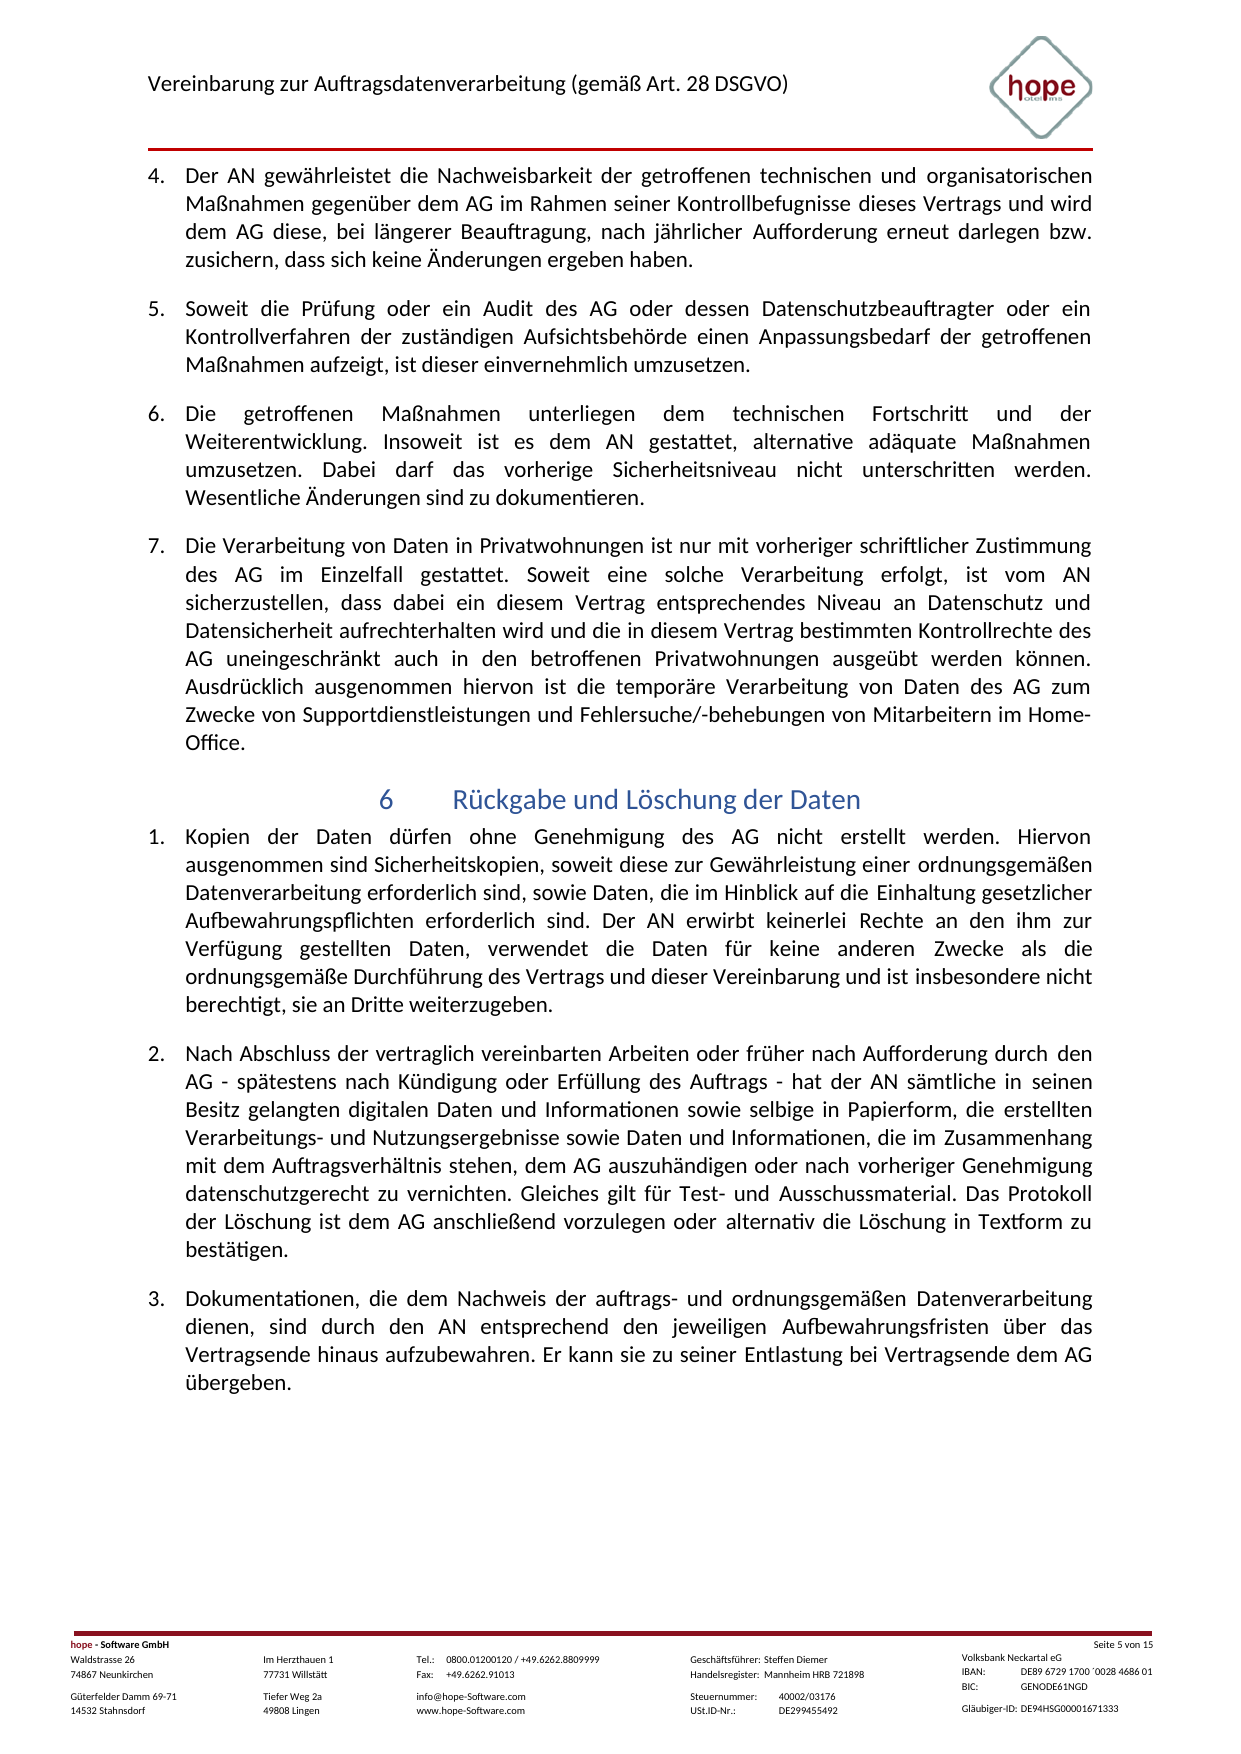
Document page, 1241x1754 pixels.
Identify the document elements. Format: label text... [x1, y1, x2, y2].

list Die getroffenen Maßnahmen unterliegen dem technischen Fortschritt und der Weiterentwicklung. Insoweit ist es dem AN gestattet, alternative adäquate Maßnahmen umzusetzen. Dabei darf das vorherige Sicherheitsniveau nicht unterschritten werden. Wesentliche Änderungen sind zu dokumentieren. [148, 399, 1093, 511]
subtitle Rückgabe und Löschung der Daten [148, 781, 1093, 816]
list Dokumentationen, die dem Nachweis der auftrags- und ordnungsgemäßen Datenverarbeitung dienen, sind durch den AN entsprechend den jeweiligen Aufbewahrungsfristen über das Vertragsende hinaus aufzubewahren. Er kann sie zu seiner Entlastung bei Vertragsende dem AG übergeben. [148, 1284, 1093, 1396]
list Die Verarbeitung von Daten in Privatwohnungen ist nur mit vorheriger schriftlicher Zustimmung des AG im Einzelfall gestattet. Soweit eine solche Verarbeitung erfolgt, ist vom AN sicherzustellen, dass dabei ein diesem Vertrag entsprechendes Niveau an Datenschutz und Datensicherheit aufrechterhalten wird und die in diesem Vertrag bestimmten Kontrollrechte des AG uneingeschränkt auch in den betroffenen Privatwohnungen ausgeübt werden können. Ausdrücklich ausgenommen hiervon ist die temporäre Verarbeitung von Daten des AG zum Zwecke von Supportdienstleistungen und Fehlersuche/-behebungen von Mitarbeitern im Home-Office. [148, 532, 1093, 756]
list Soweit die Prüfung oder ein Audit des AG oder dessen Datenschutzbeauftragter oder ein Kontrollverfahren der zuständigen Aufsichtsbehörde einen Anpassungsbedarf der getroffenen Maßnahmen aufzeigt, ist dieser einvernehmlich umzusetzen. [148, 294, 1093, 378]
list Der AN gewährleistet die Nachweisbarkeit der getroffenen technischen und organisatorischen Maßnahmen gegenüber dem AG im Rahmen seiner Kontrollbefugnisse dieses Vertrags und wird dem AG diese, bei längerer Beauftragung, nach jährlicher Aufforderung erneut darlegen bzw. zusichern, dass sich keine Änderungen ergeben haben. [148, 161, 1093, 273]
list Kopien der Daten dürfen ohne Genehmigung des AG nicht erstellt werden. Hiervon ausgenommen sind Sicherheitskopien, soweit diese zur Gewährleistung einer ordnungsgemäßen Datenverarbeitung erforderlich sind, sowie Daten, die im Hinblick auf die Einhaltung gesetzlicher Aufbewahrungspflichten erforderlich sind. Der AN erwirbt keinerlei Rechte an den ihm zur Verfügung gestellten Daten, verwendet die Daten für keine anderen Zwecke als die ordnungsgemäße Durchführung des Vertrags und dieser Vereinbarung und ist insbesondere nicht berechtigt, sie an Dritte weiterzugeben. [148, 822, 1093, 1018]
list Nach Abschluss der vertraglich vereinbarten Arbeiten oder früher nach Aufforderung durch den AG - spätestens nach Kündigung oder Erfüllung des Auftrags - hat der AN sämtliche in seinen Besitz gelangten digitalen Daten und Informationen sowie selbige in Papierform, die erstellten Verarbeitungs- und Nutzungsergebnisse sowie Daten und Informationen, die im Zusammenhang mit dem Auftragsverhältnis stehen, dem AG auszuhändigen oder nach vorheriger Genehmigung datenschutzgerecht zu vernichten. Gleiches gilt für Test- und Ausschussmaterial. Das Protokoll der Löschung ist dem AG anschließend vorzulegen oder alternativ die Löschung in Textform zu bestätigen. [148, 1039, 1093, 1263]
picture [989, 36, 1093, 139]
